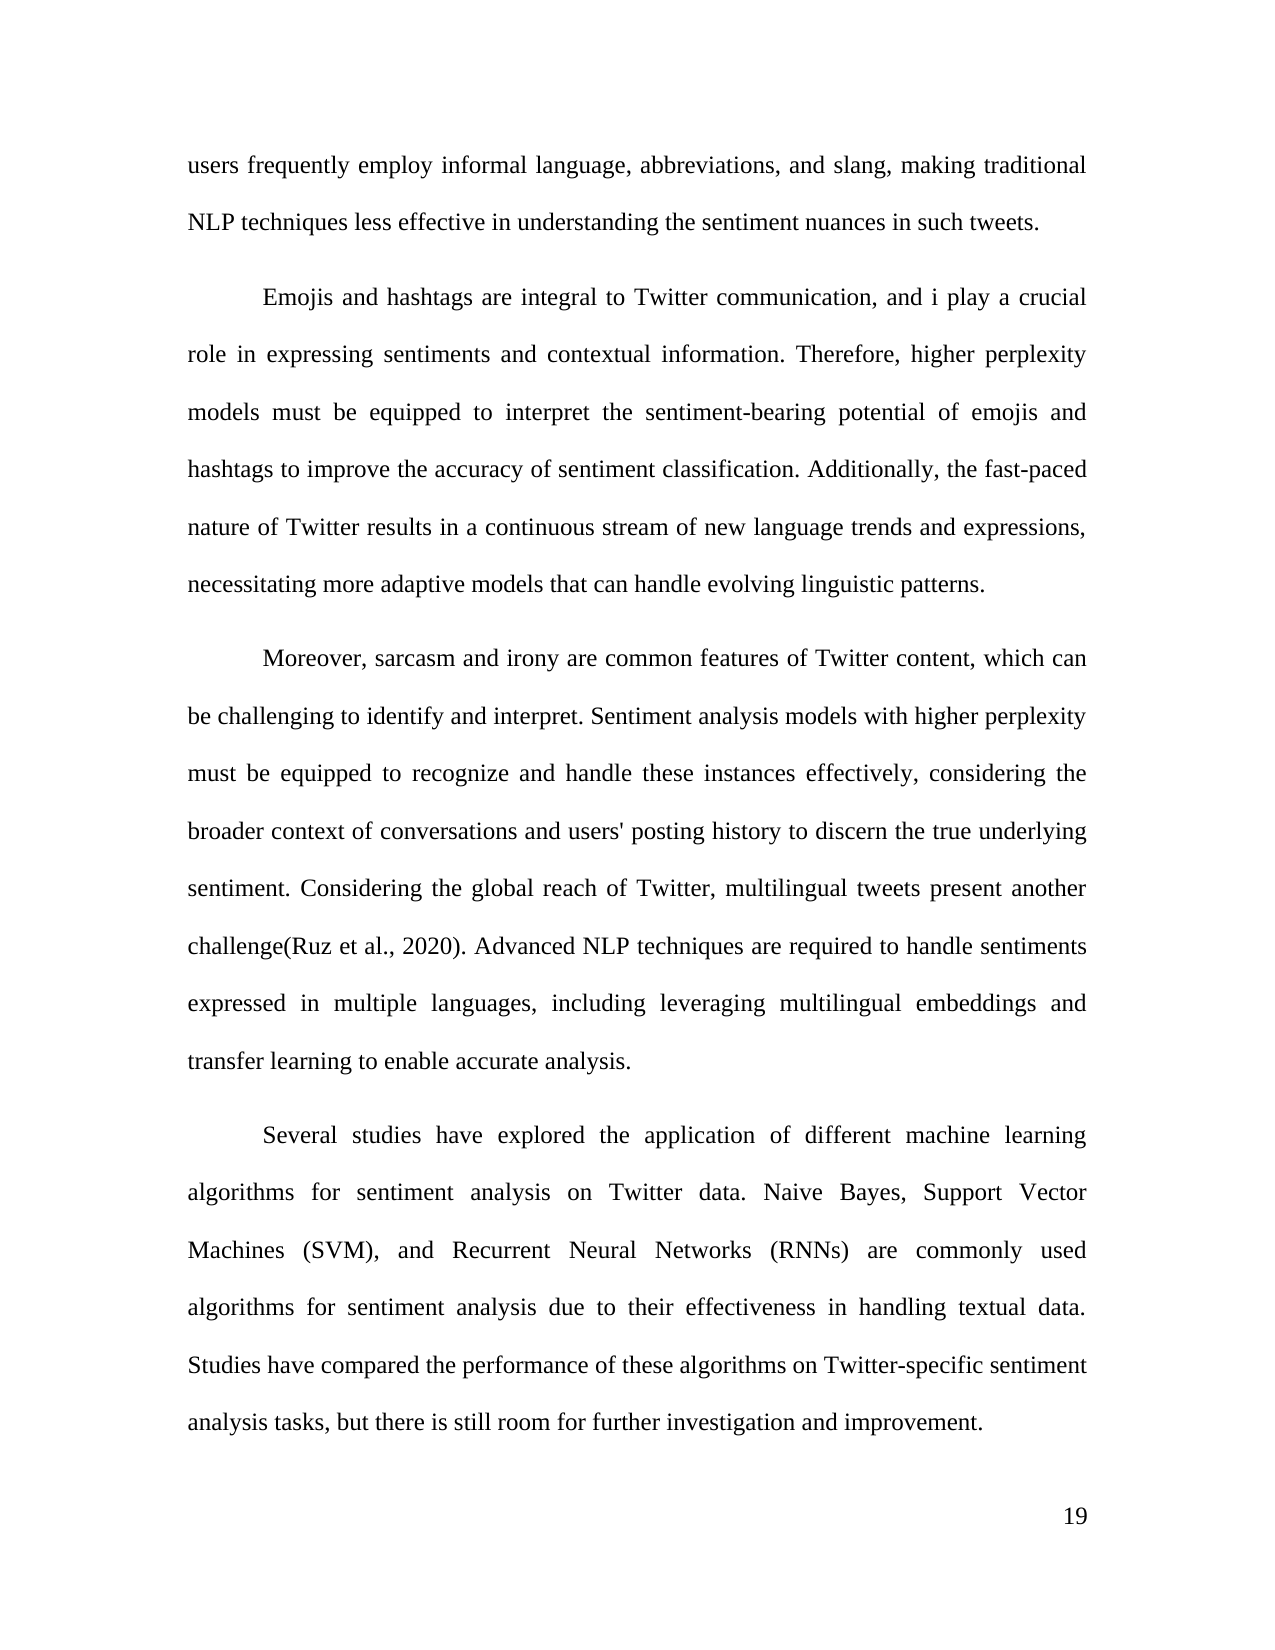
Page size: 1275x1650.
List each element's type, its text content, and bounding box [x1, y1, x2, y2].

text Emojis and hashtags are integral to Twitter communication, and i play a crucial role in expressing sentiments and contextual information. Therefore, higher perplexity models must be equipped to interpret the sentiment-bearing potential of emojis and hashtags to improve the accuracy of sentiment classification. Additionally, the fast-paced nature of Twitter results in a continuous stream of new language trends and expressions, necessitating more adaptive models that can handle evolving linguistic patterns. [187, 282, 1087, 598]
text Moreover, sarcasm and irony are common features of Twitter content, which can be challenging to identify and interpret. Sentiment analysis models with higher perplexity must be equipped to recognize and handle these instances effectively, considering the broader context of conversations and users' posting history to discern the true underlying sentiment. Considering the global reach of Twitter, multilingual tweets present another challenge(Ruz et al., 2020). Advanced NLP techniques are required to handle sentiments expressed in multiple languages, including leveraging multilingual embeddings and transfer learning to enable accurate analysis. [187, 643, 1087, 1074]
text Several studies have explored the application of different machine learning algorithms for sentiment analysis on Twitter data. Naive Bayes, Support Vector Machines (SVM), and Recurrent Neural Networks (RNNs) are commonly used algorithms for sentiment analysis due to their effectiveness in handling textual data. Studies have compared the performance of these algorithms on Twitter-specific sentiment analysis tasks, but there is still room for further investigation and improvement. [187, 1120, 1087, 1436]
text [187, 150, 1087, 236]
